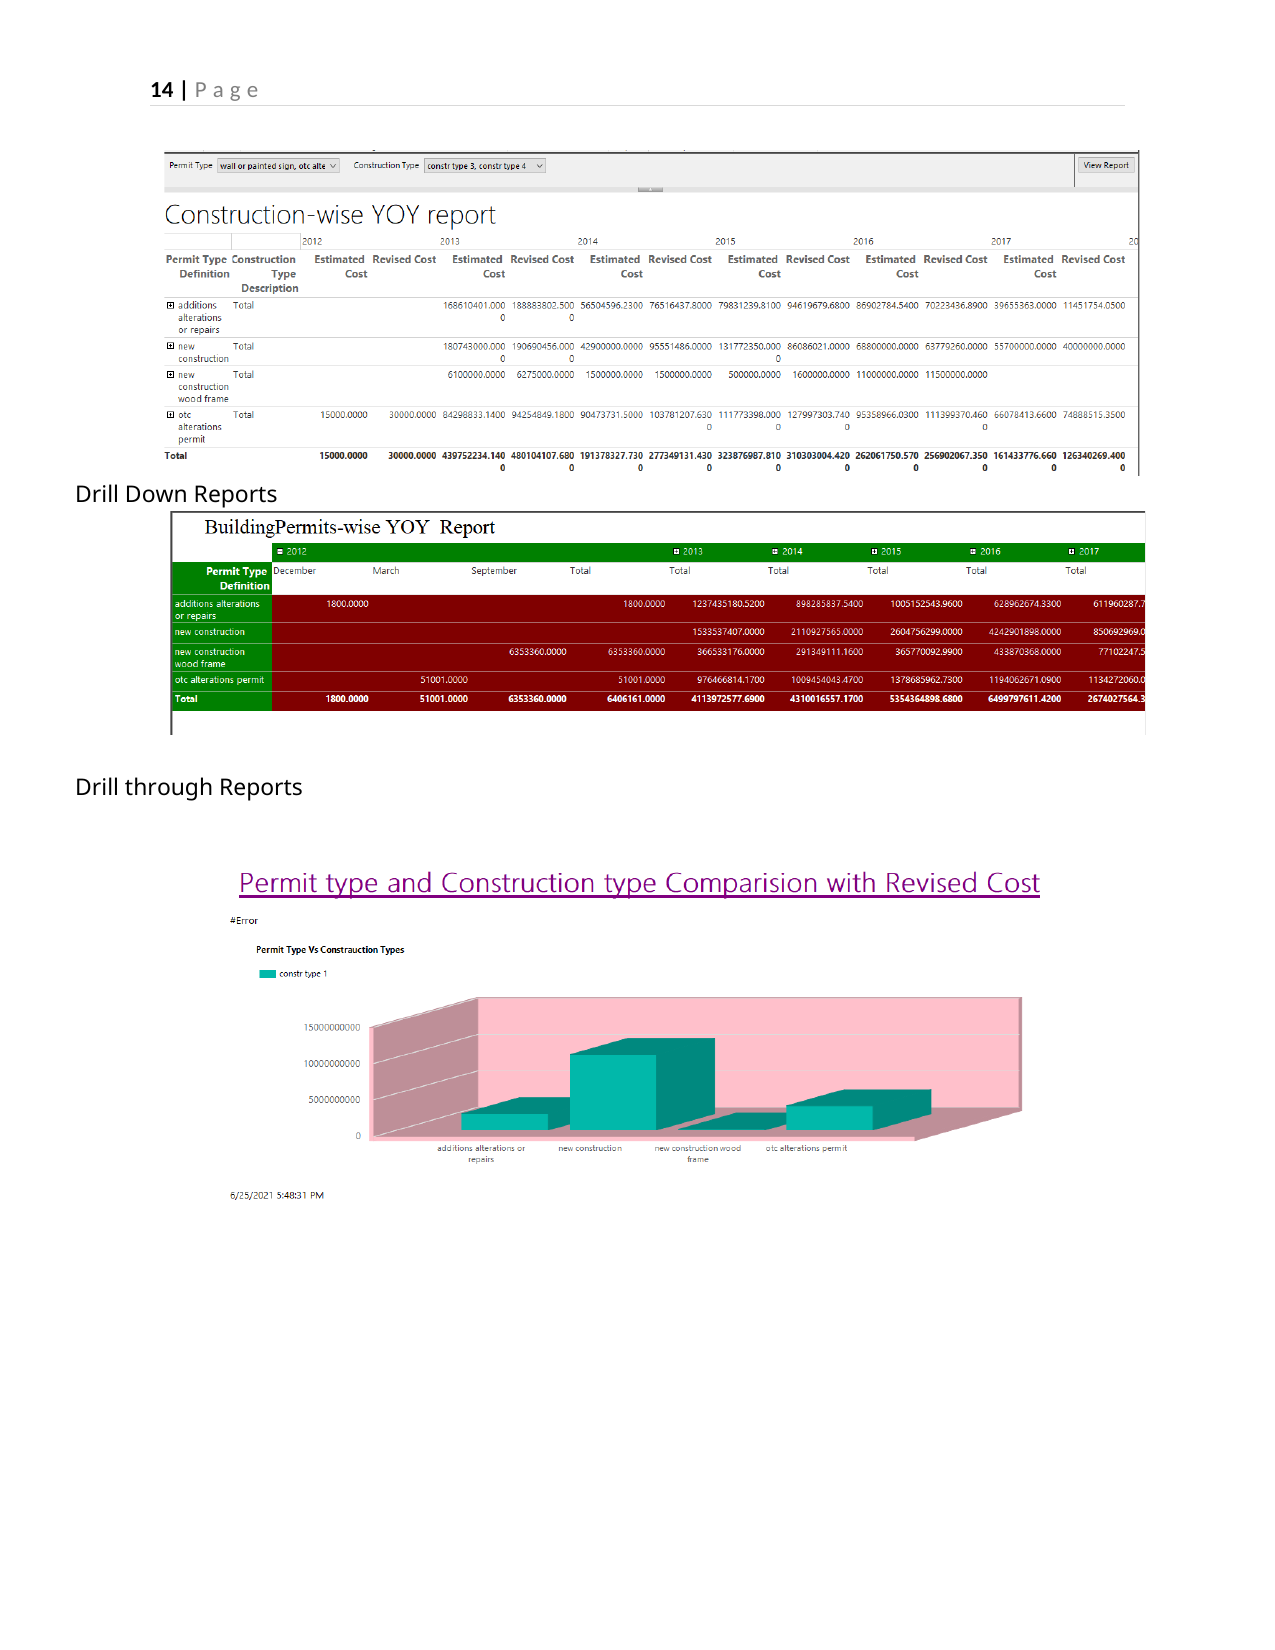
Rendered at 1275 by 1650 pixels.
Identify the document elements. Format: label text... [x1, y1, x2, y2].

list Drill Down Reports [75, 478, 1200, 509]
picture [170, 511, 1146, 735]
list Drill through Reports [75, 771, 1200, 802]
picture [223, 868, 1068, 1204]
picture [164, 150, 1140, 476]
